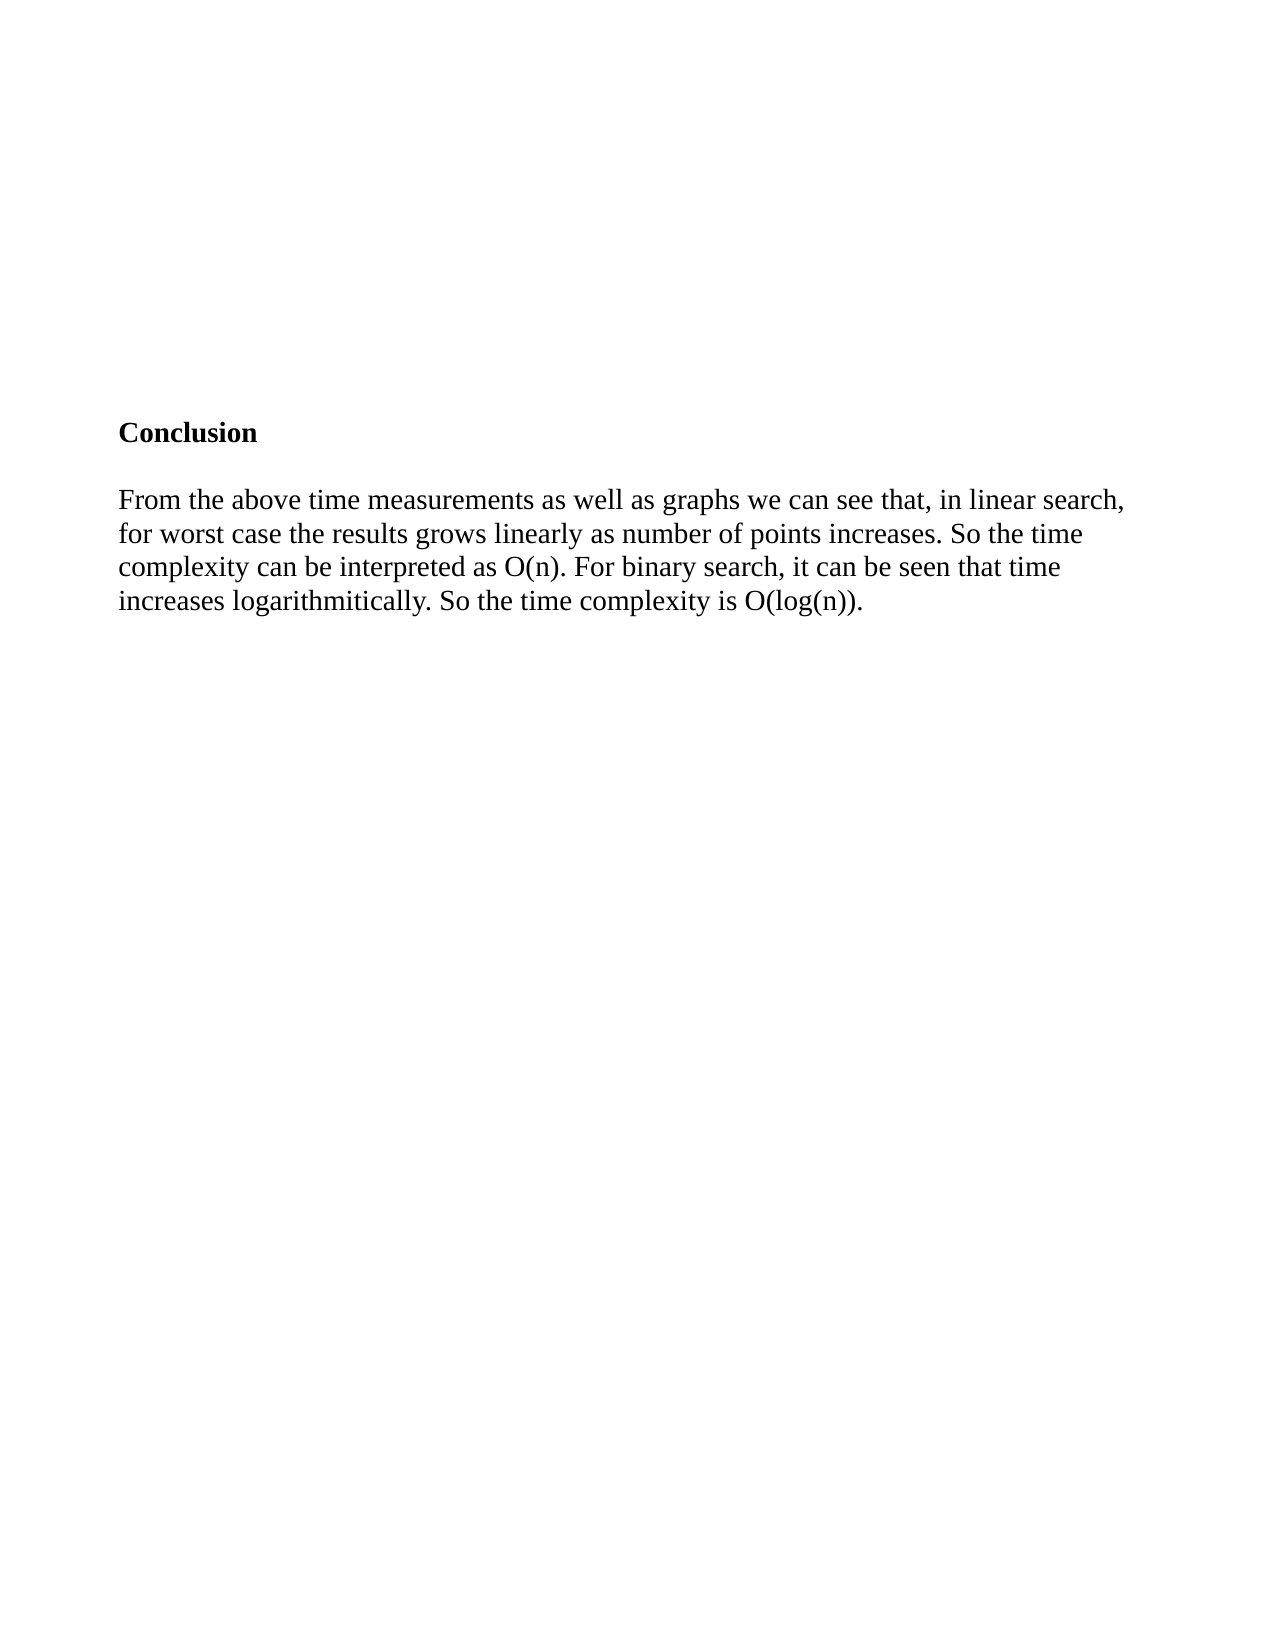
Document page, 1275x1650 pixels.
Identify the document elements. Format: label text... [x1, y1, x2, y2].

text Conclusion [118, 415, 1157, 449]
text From the above time measurements as well as graphs we can see that, in linear search, for worst case the results grows linearly as number of points increases. So the time complexity can be interpreted as O(n). For binary search, it can be seen that time increases logarithmitically. So the time complexity is O(log(n)). [118, 482, 1157, 616]
